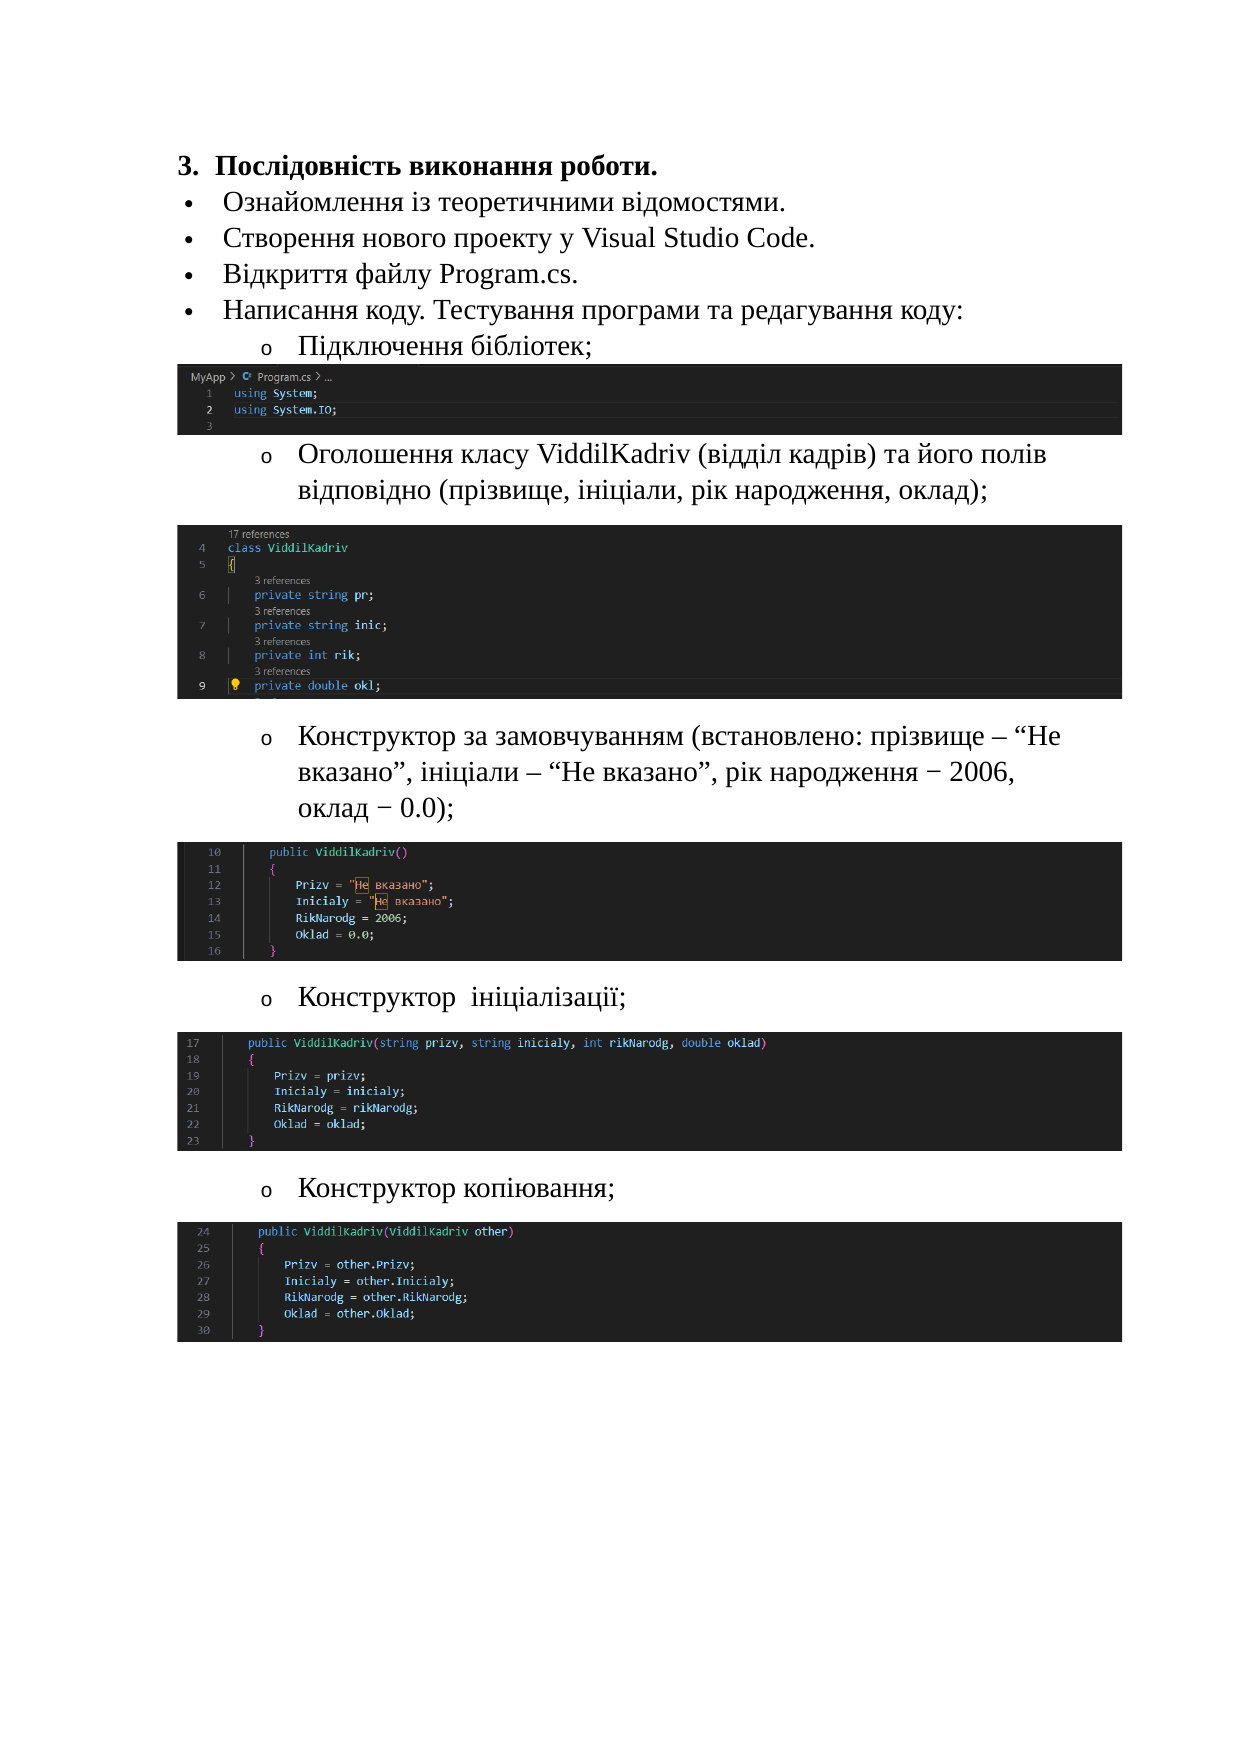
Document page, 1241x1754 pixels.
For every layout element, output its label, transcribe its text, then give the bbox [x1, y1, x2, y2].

picture [177, 1222, 1123, 1342]
list Конструктор за замовчуванням (встановлено: прізвище – “Не вказано”, ініціали – “Не вказано”, рік народження − 2006, оклад − 0.0); [260, 718, 1093, 824]
picture [177, 842, 1123, 961]
list Відкриття файлу Program.cs. [185, 256, 1093, 289]
list Написання коду. Тестування програми та редагування коду: [185, 292, 1093, 326]
picture [177, 525, 1123, 699]
picture [177, 364, 1123, 435]
picture [177, 1032, 1123, 1151]
list Оголошення класу ViddilKadriv (відділ кадрів) та його полів відповідно (прізвище, ініціали, рік народження, оклад); [260, 436, 1093, 506]
list Створення нового проекту у Visual Studio Code. [185, 220, 1093, 253]
list Конструктор копіювання; [260, 1170, 1093, 1203]
list Ознайомлення із теоретичними відомостями. [185, 184, 1093, 217]
list Конструктор ініціалізації; [260, 979, 1093, 1013]
list Підключення бібліотек; [260, 328, 1093, 362]
list Послідовність виконання роботи. [177, 148, 1093, 181]
